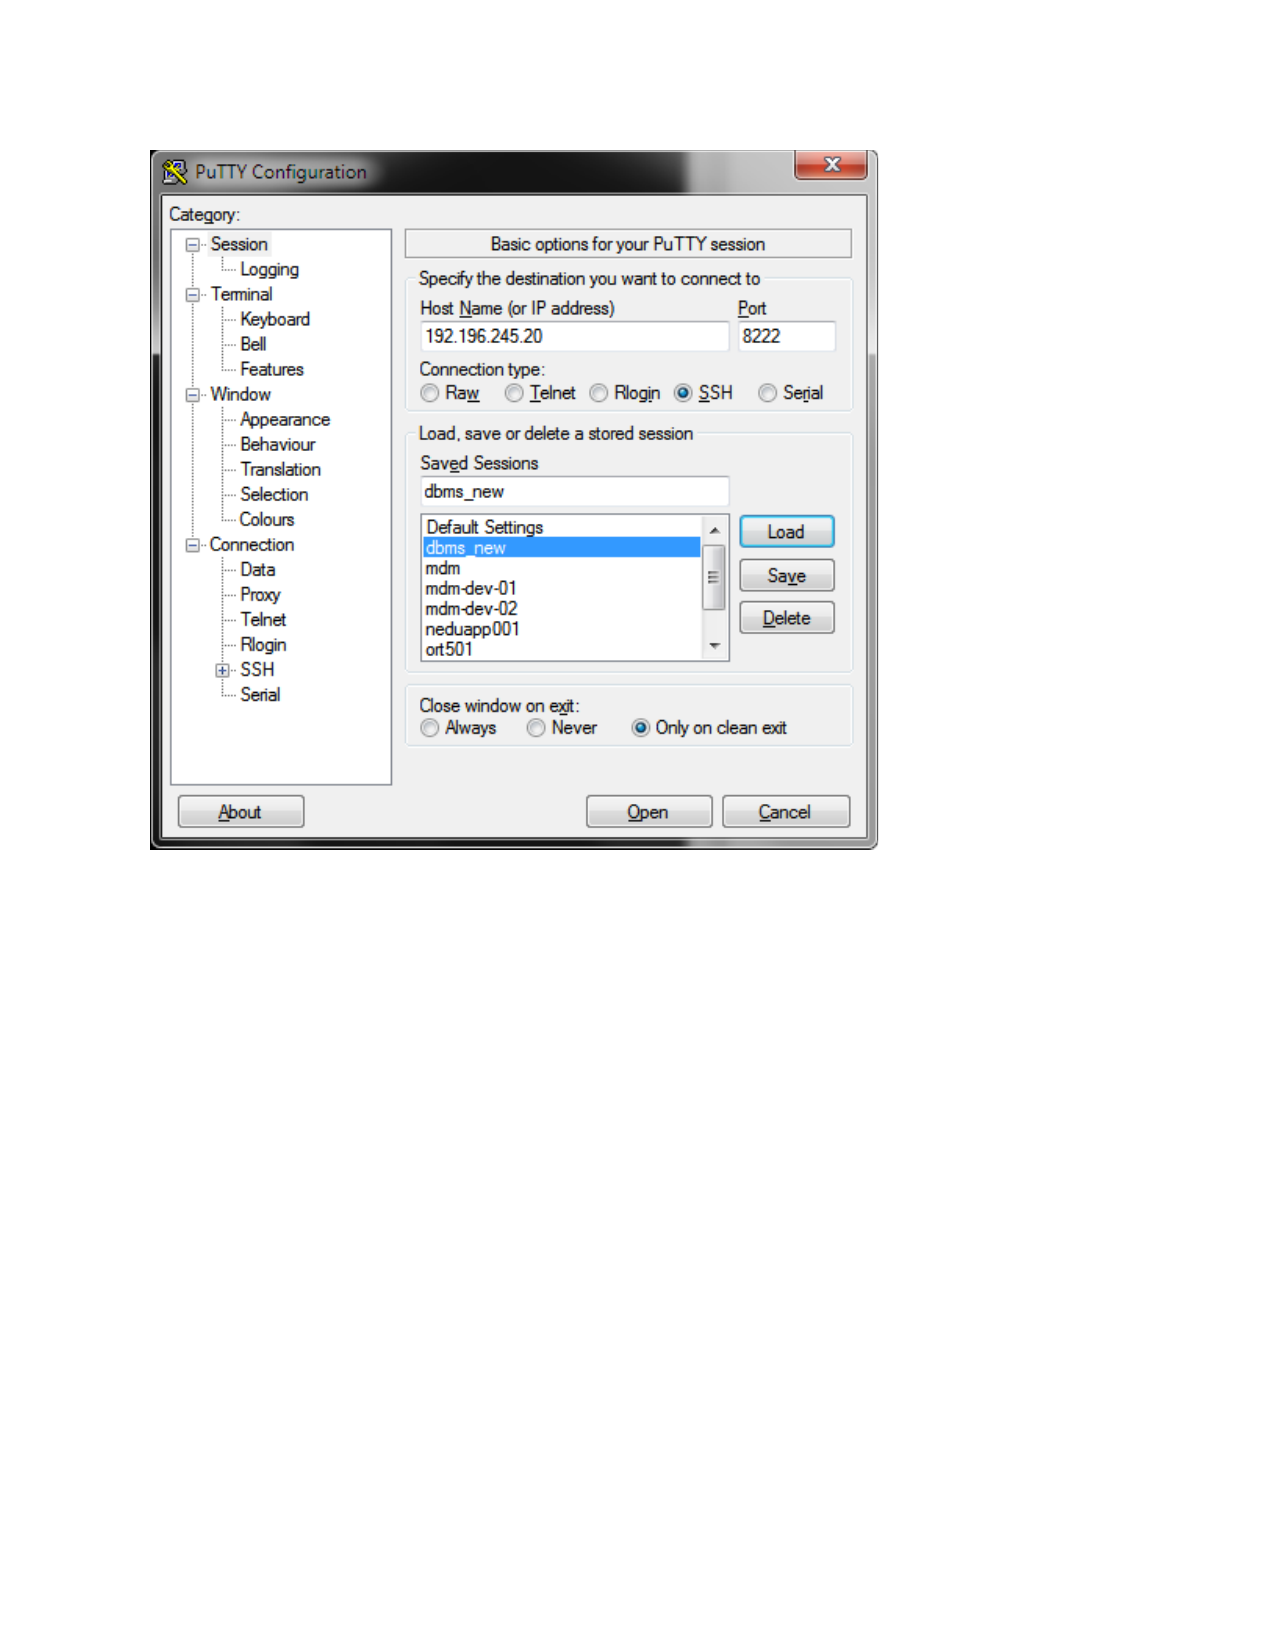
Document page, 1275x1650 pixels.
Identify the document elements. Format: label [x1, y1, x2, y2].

picture [150, 150, 879, 850]
